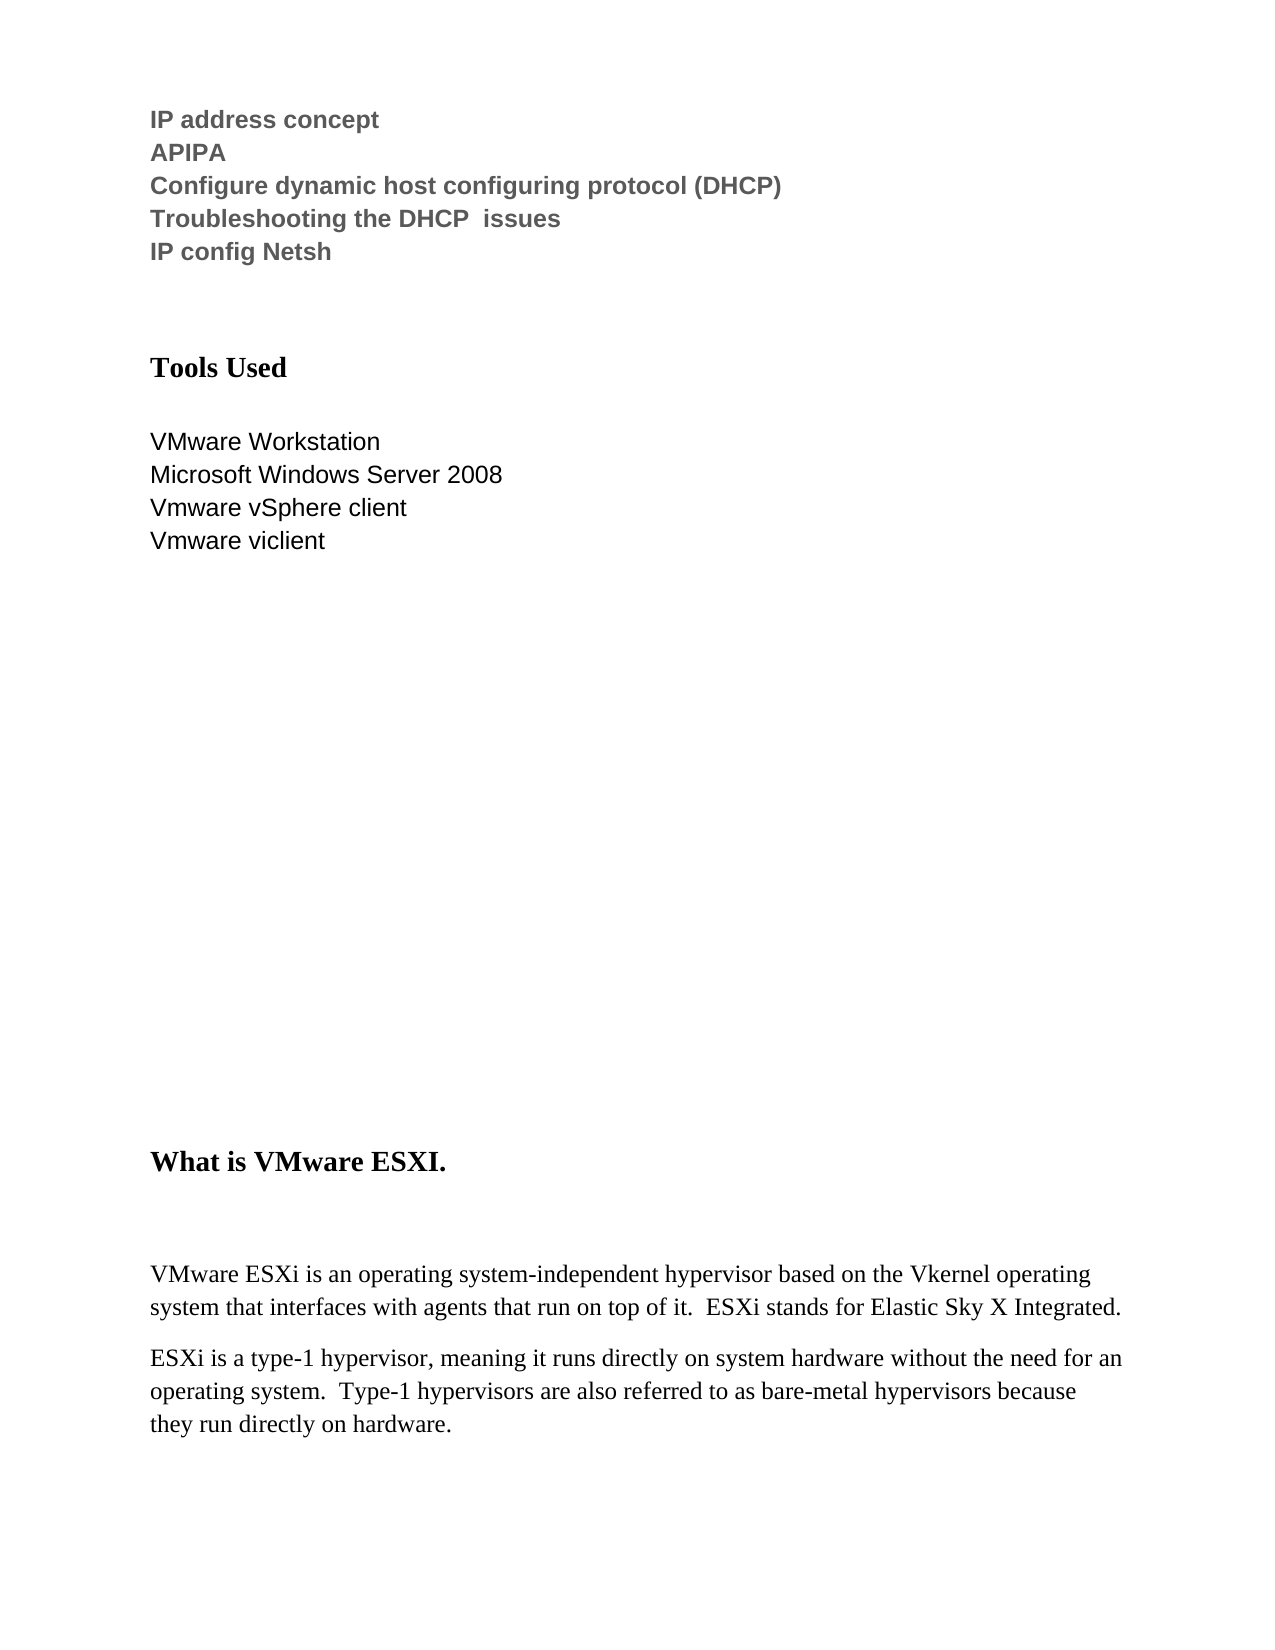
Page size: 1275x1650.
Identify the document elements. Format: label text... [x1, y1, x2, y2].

text Troubleshooting the DHCP issues [150, 204, 1125, 233]
text IP config Netsh [150, 237, 1125, 266]
text ESXi is a type-1 hypervisor, meaning it runs directly on system hardware without the need for an operating system. Type-1 hypervisors are also referred to as bare-metal hypervisors because they run directly on hardware. [150, 1343, 1125, 1438]
text What is VMware ESXI. [150, 1144, 1125, 1178]
text VMware ESXi is an operating system-independent hypervisor based on the Vkernel operating system that interfaces with agents that run on top of it. ESXi stands for Elastic Sky X Integrated. [150, 1259, 1125, 1320]
text Vmware viclient [150, 526, 1125, 555]
text VMware Workstation [150, 427, 1125, 456]
text Configure dynamic host configuring protocol (DHCP) [150, 171, 1125, 200]
text IP address concept [150, 105, 1125, 134]
text Tools Used [150, 350, 1125, 384]
text Microsoft Windows Server 2008 [150, 460, 1125, 489]
text APIPA [150, 138, 1125, 167]
text Vmware vSphere client [150, 493, 1125, 522]
